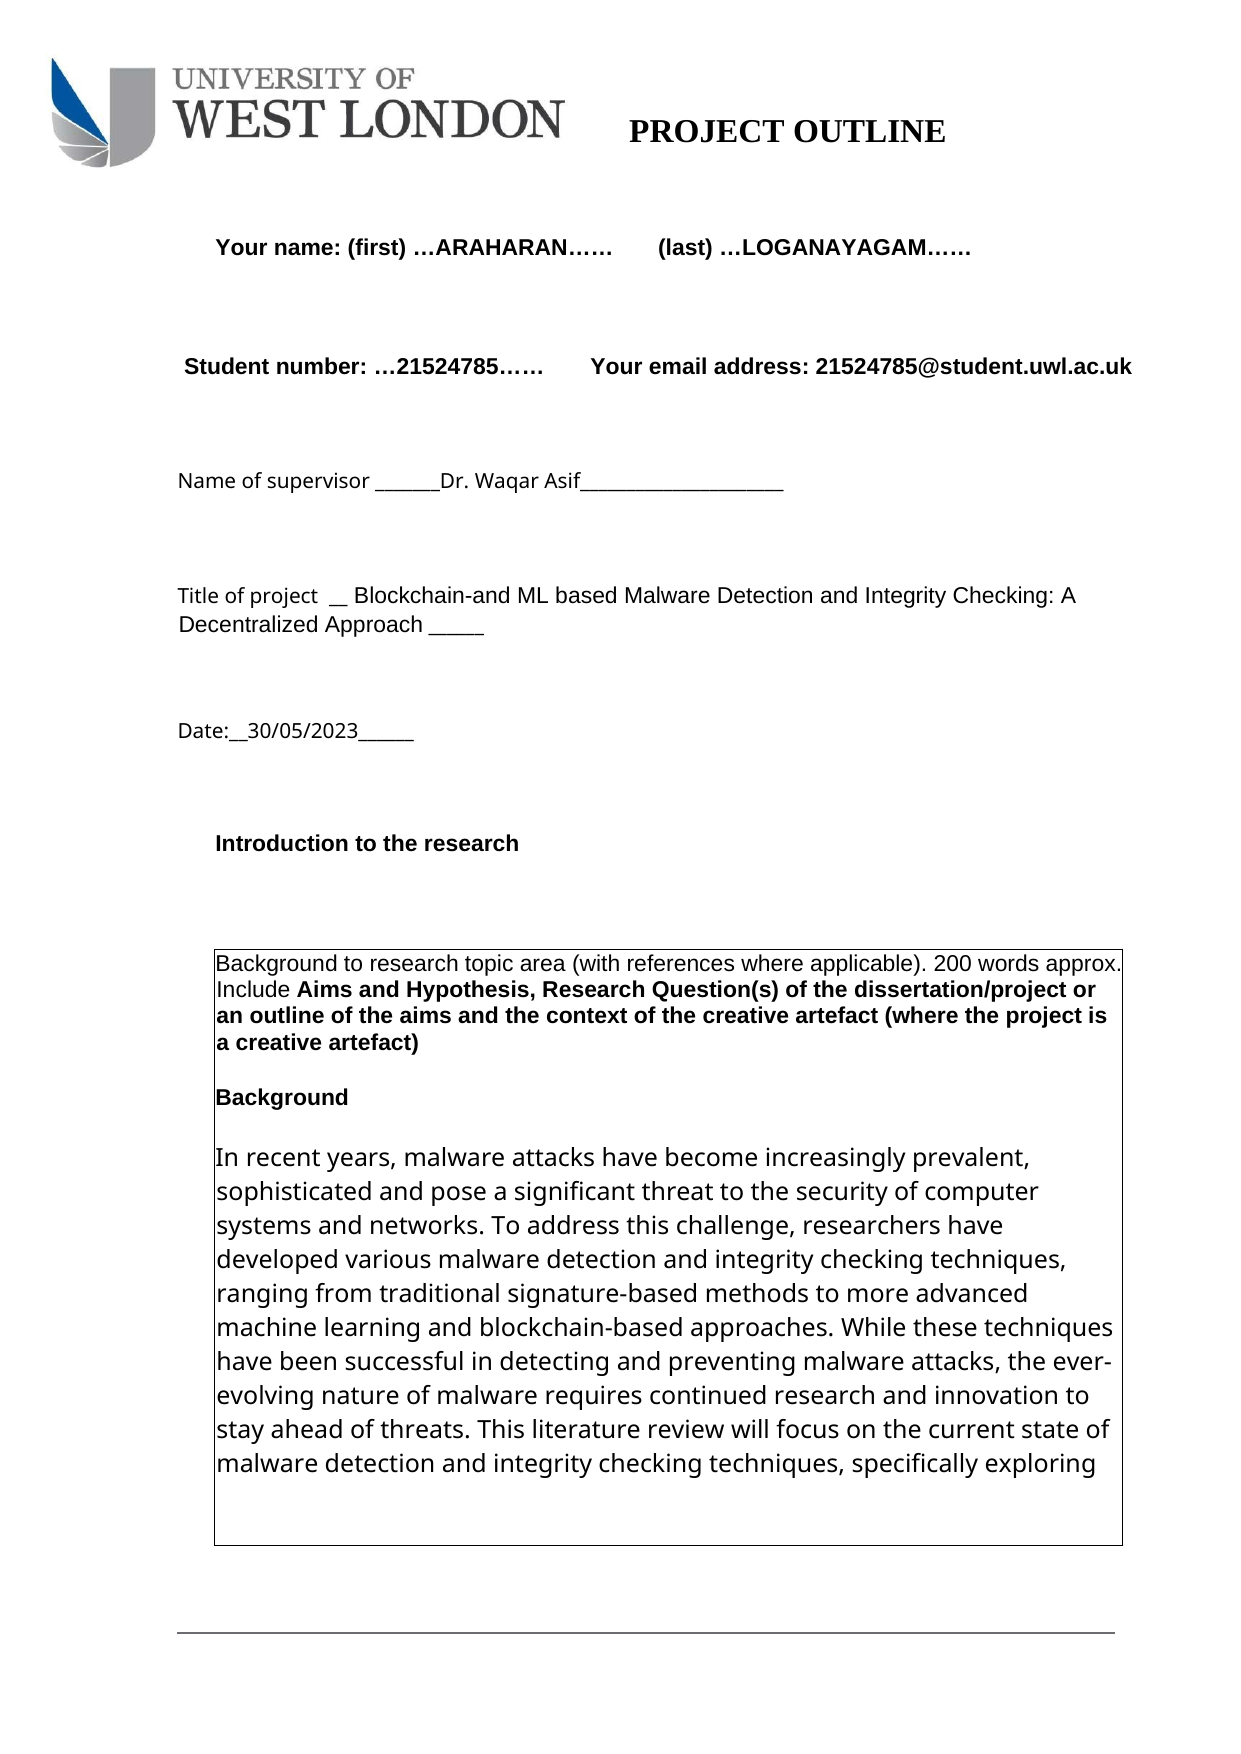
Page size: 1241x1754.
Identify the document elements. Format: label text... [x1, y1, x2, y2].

text Title of project __ Blockchain-and ML based Malware Detection and Integrity Checking: A Decentralized Approach ______ [177, 581, 1122, 638]
text Background [215, 1083, 1122, 1110]
text PROJECT OUTLINE [213, 111, 1122, 150]
picture [46, 54, 574, 173]
text Your name: (first) …ARAHARAN…… (last) …LOGANAYAGAM…… [215, 234, 1122, 261]
subtitle Introduction to the research [215, 830, 1122, 856]
subtitle Student number: …21524785…… Your email address: 21524785@student.uwl.ac.uk [177, 353, 1122, 379]
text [215, 1138, 1122, 1545]
text Name of supervisor _______Dr. Waqar Asif______________________ [177, 466, 1122, 495]
text Date:__30/05/2023______ [177, 717, 1122, 745]
text Background to research topic area (with references where applicable). 200 words approx. Include Aims and Hypothesis, Research Question(s) of the dissertation/project or an outline of the aims and the context of the creative artefact (where the project is a creative artefact) [215, 950, 1122, 1055]
